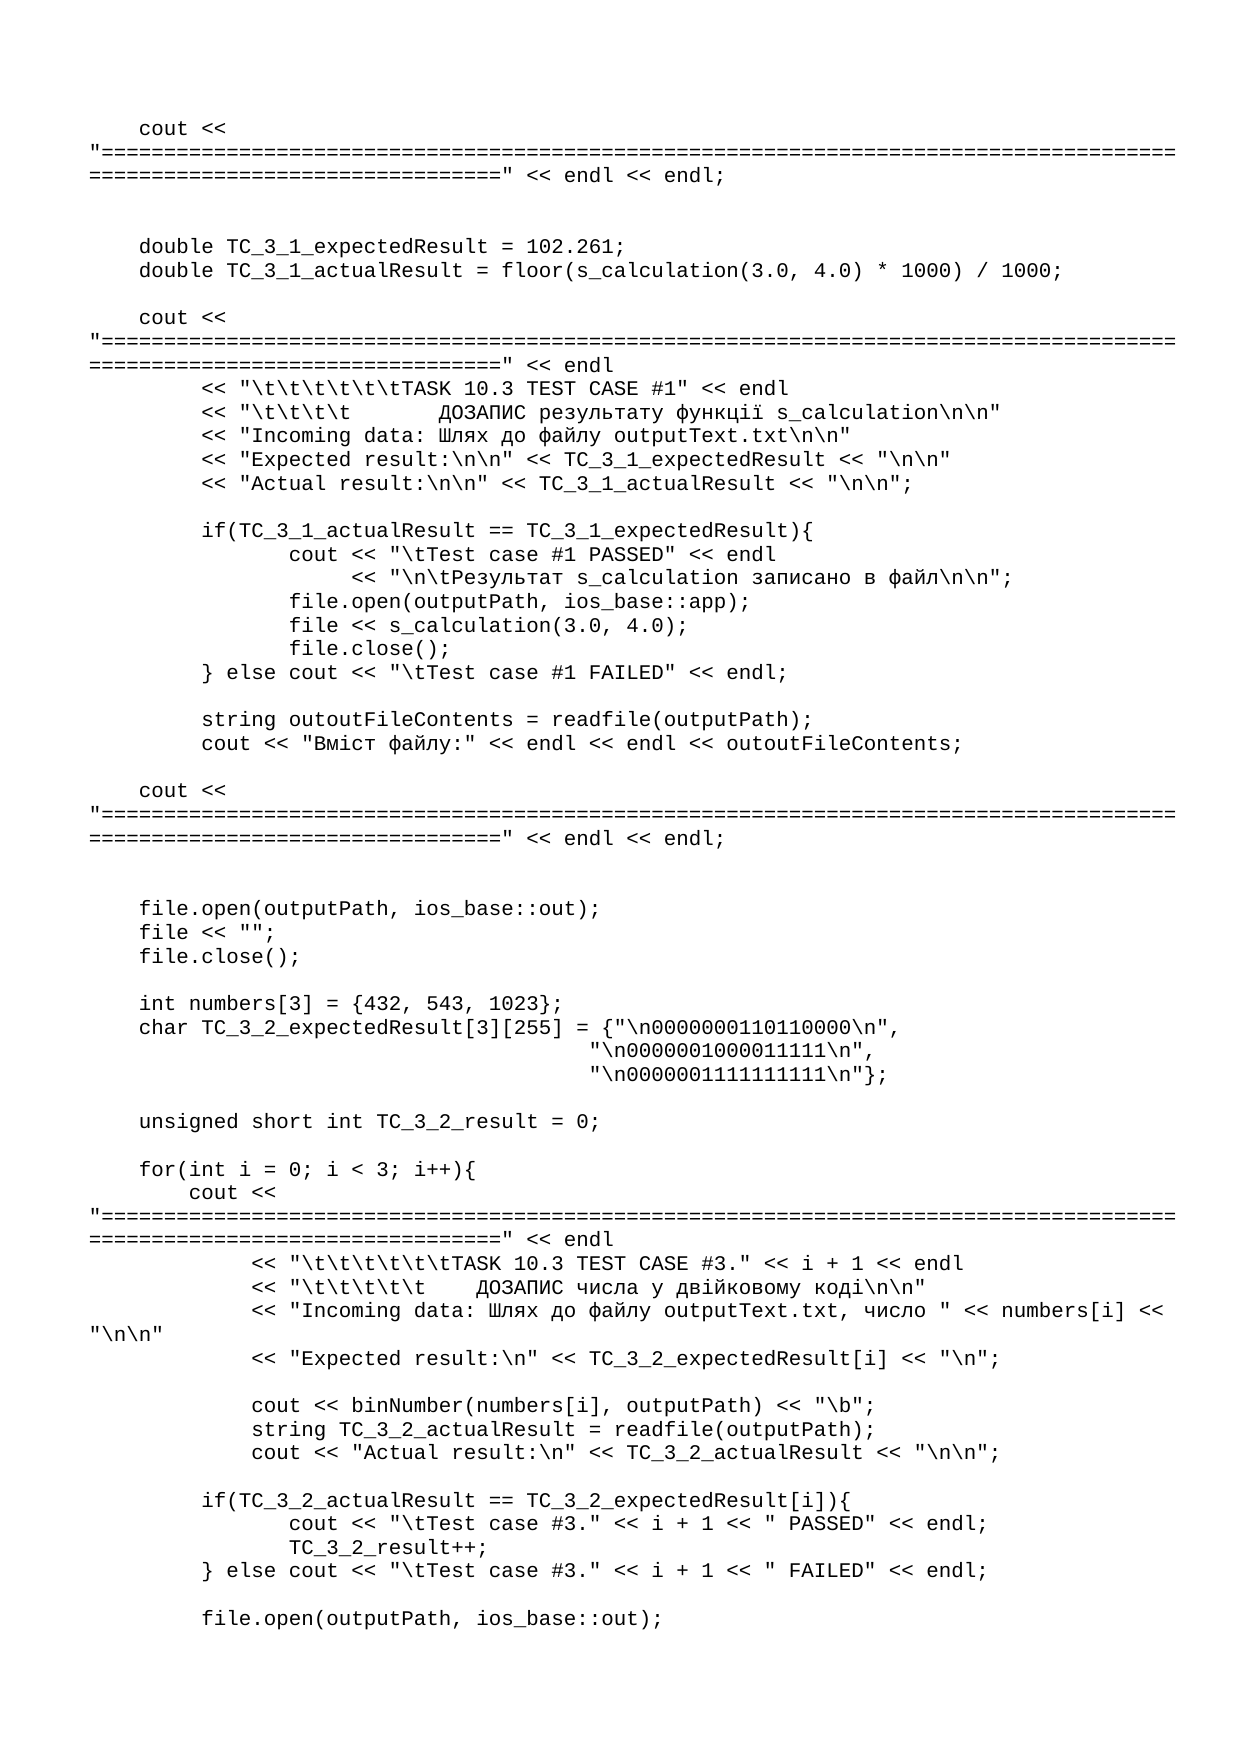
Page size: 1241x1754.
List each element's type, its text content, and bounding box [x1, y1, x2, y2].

text for(int i = 0; i < 3; i++){ [89, 1158, 1181, 1182]
text << "Actual result:\n\n" << TC_3_1_actualResult << "\n\n"; [89, 473, 1181, 496]
text file << ""; [89, 922, 1181, 946]
text file.open(outputPath, ios_base::out); [89, 898, 1181, 922]
text file.open(outputPath, ios_base::app); [89, 591, 1181, 615]
text cout << "=======================================================================================================================" << endl << endl; [89, 780, 1181, 851]
text unsigned short int TC_3_2_result = 0; [89, 1111, 1181, 1135]
text file.close(); [89, 946, 1181, 969]
text cout << "=======================================================================================================================" << endl << endl; [89, 118, 1181, 189]
text string outoutFileContents = readfile(outputPath); [89, 709, 1181, 733]
text cout << "Вміст файлу:" << endl << endl << outoutFileContents; [89, 733, 1181, 757]
text cout << "\tTest case #3." << i + 1 << " PASSED" << endl; [89, 1513, 1181, 1537]
text << "Incoming data: Шлях до файлу outputText.txt\n\n" [89, 426, 1181, 449]
text "\n0000001000011111\n", [89, 1040, 1181, 1064]
text char TC_3_2_expectedResult[3][255] = {"\n0000000110110000\n", [89, 1017, 1181, 1040]
text if(TC_3_1_actualResult == TC_3_1_expectedResult){ [89, 520, 1181, 544]
text if(TC_3_2_actualResult == TC_3_2_expectedResult[i]){ [89, 1489, 1181, 1513]
text << "Incoming data: Шлях до файлу outputText.txt, число " << numbers[i] << "\n\n" [89, 1300, 1181, 1348]
text << "\t\t\t\t\t\tTASK 10.3 TEST CASE #1" << endl [89, 378, 1181, 402]
text "\n0000001111111111\n"}; [89, 1064, 1181, 1088]
text file.open(outputPath, ios_base::out); [89, 1608, 1181, 1631]
text << "\t\t\t\t\t\tTASK 10.3 TEST CASE #3." << i + 1 << endl [89, 1253, 1181, 1277]
text << "\t\t\t\t\t ДОЗАПИС числа у двійковому коді\n\n" [89, 1277, 1181, 1300]
text double TC_3_1_actualResult = floor(s_calculation(3.0, 4.0) * 1000) / 1000; [89, 260, 1181, 284]
text string TC_3_2_actualResult = readfile(outputPath); [89, 1419, 1181, 1442]
text double TC_3_1_expectedResult = 102.261; [89, 236, 1181, 260]
text file.close(); [89, 638, 1181, 662]
text file << s_calculation(3.0, 4.0); [89, 615, 1181, 638]
text << "\n\tРезультат s_calculation записано в файл\n\n"; [89, 567, 1181, 591]
text } else cout << "\tTest case #1 FAILED" << endl; [89, 662, 1181, 686]
text cout << "\tTest case #1 PASSED" << endl [89, 544, 1181, 567]
text } else cout << "\tTest case #3." << i + 1 << " FAILED" << endl; [89, 1561, 1181, 1584]
text TC_3_2_result++; [89, 1537, 1181, 1561]
text cout << binNumber(numbers[i], outputPath) << "\b"; [89, 1395, 1181, 1419]
text cout << "=======================================================================================================================" << endl [89, 307, 1181, 378]
text << "Expected result:\n\n" << TC_3_1_expectedResult << "\n\n" [89, 449, 1181, 473]
text << "\t\t\t\t ДОЗАПИС результату функції s_calculation\n\n" [89, 402, 1181, 426]
text << "Expected result:\n" << TC_3_2_expectedResult[i] << "\n"; [89, 1348, 1181, 1371]
text cout << "=======================================================================================================================" << endl [89, 1182, 1181, 1253]
text int numbers[3] = {432, 543, 1023}; [89, 993, 1181, 1017]
text cout << "Actual result:\n" << TC_3_2_actualResult << "\n\n"; [89, 1442, 1181, 1466]
